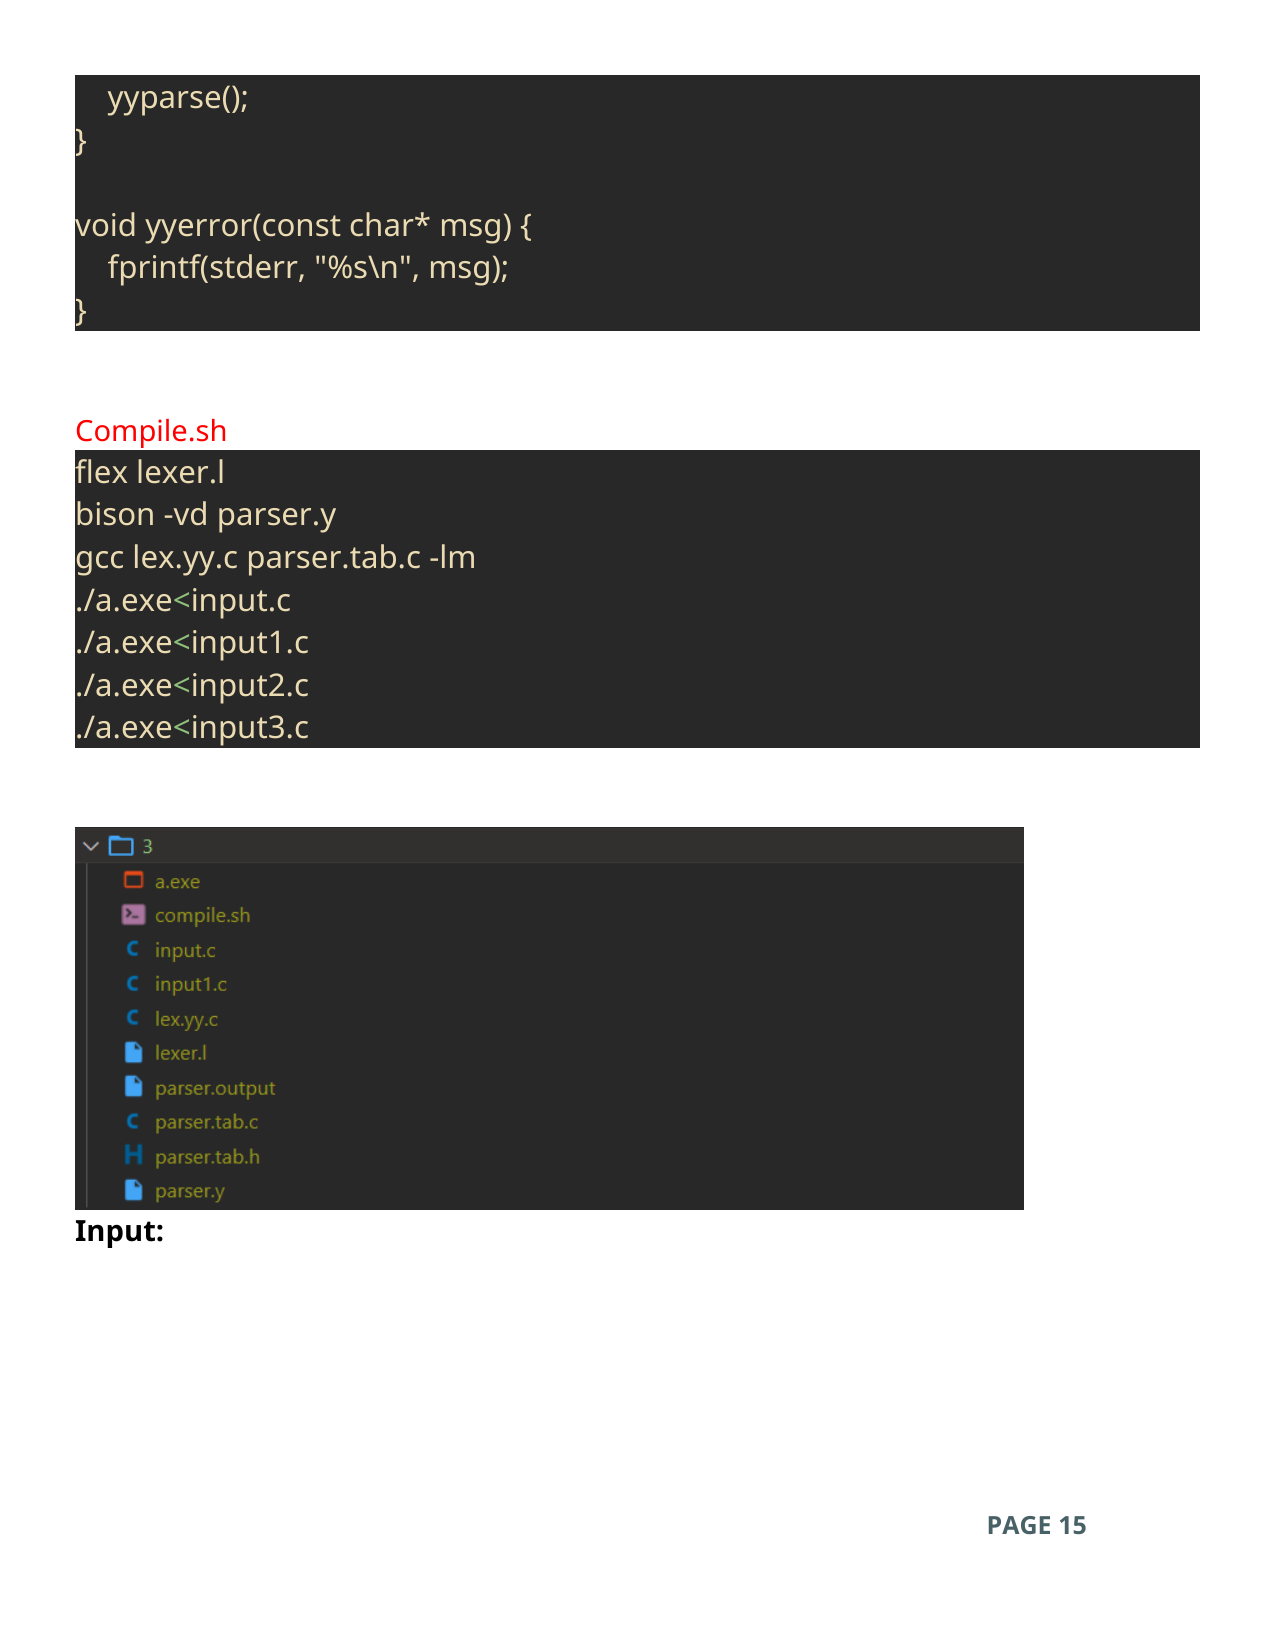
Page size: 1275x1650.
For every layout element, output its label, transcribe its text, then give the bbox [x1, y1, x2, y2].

text ./a.exe<input.c [75, 577, 1200, 620]
text Input: [75, 1210, 1200, 1249]
picture [75, 827, 1024, 1210]
text yyparse(); [75, 75, 1200, 118]
text Compile.sh [75, 410, 1200, 450]
text ./a.exe<input3.c [75, 705, 1200, 748]
text ./a.exe<input1.c [75, 620, 1200, 663]
text } [75, 118, 1200, 160]
text void yyerror(const char* msg) { [75, 203, 1200, 245]
text } [75, 288, 1200, 331]
text bison -vd parser.y [75, 492, 1200, 535]
text ./a.exe<input2.c [75, 663, 1200, 705]
text fprintf(stderr, "%s\n", msg); [75, 245, 1200, 288]
text gcc lex.yy.c parser.tab.c -lm [75, 535, 1200, 577]
text flex lexer.l [75, 450, 1200, 492]
